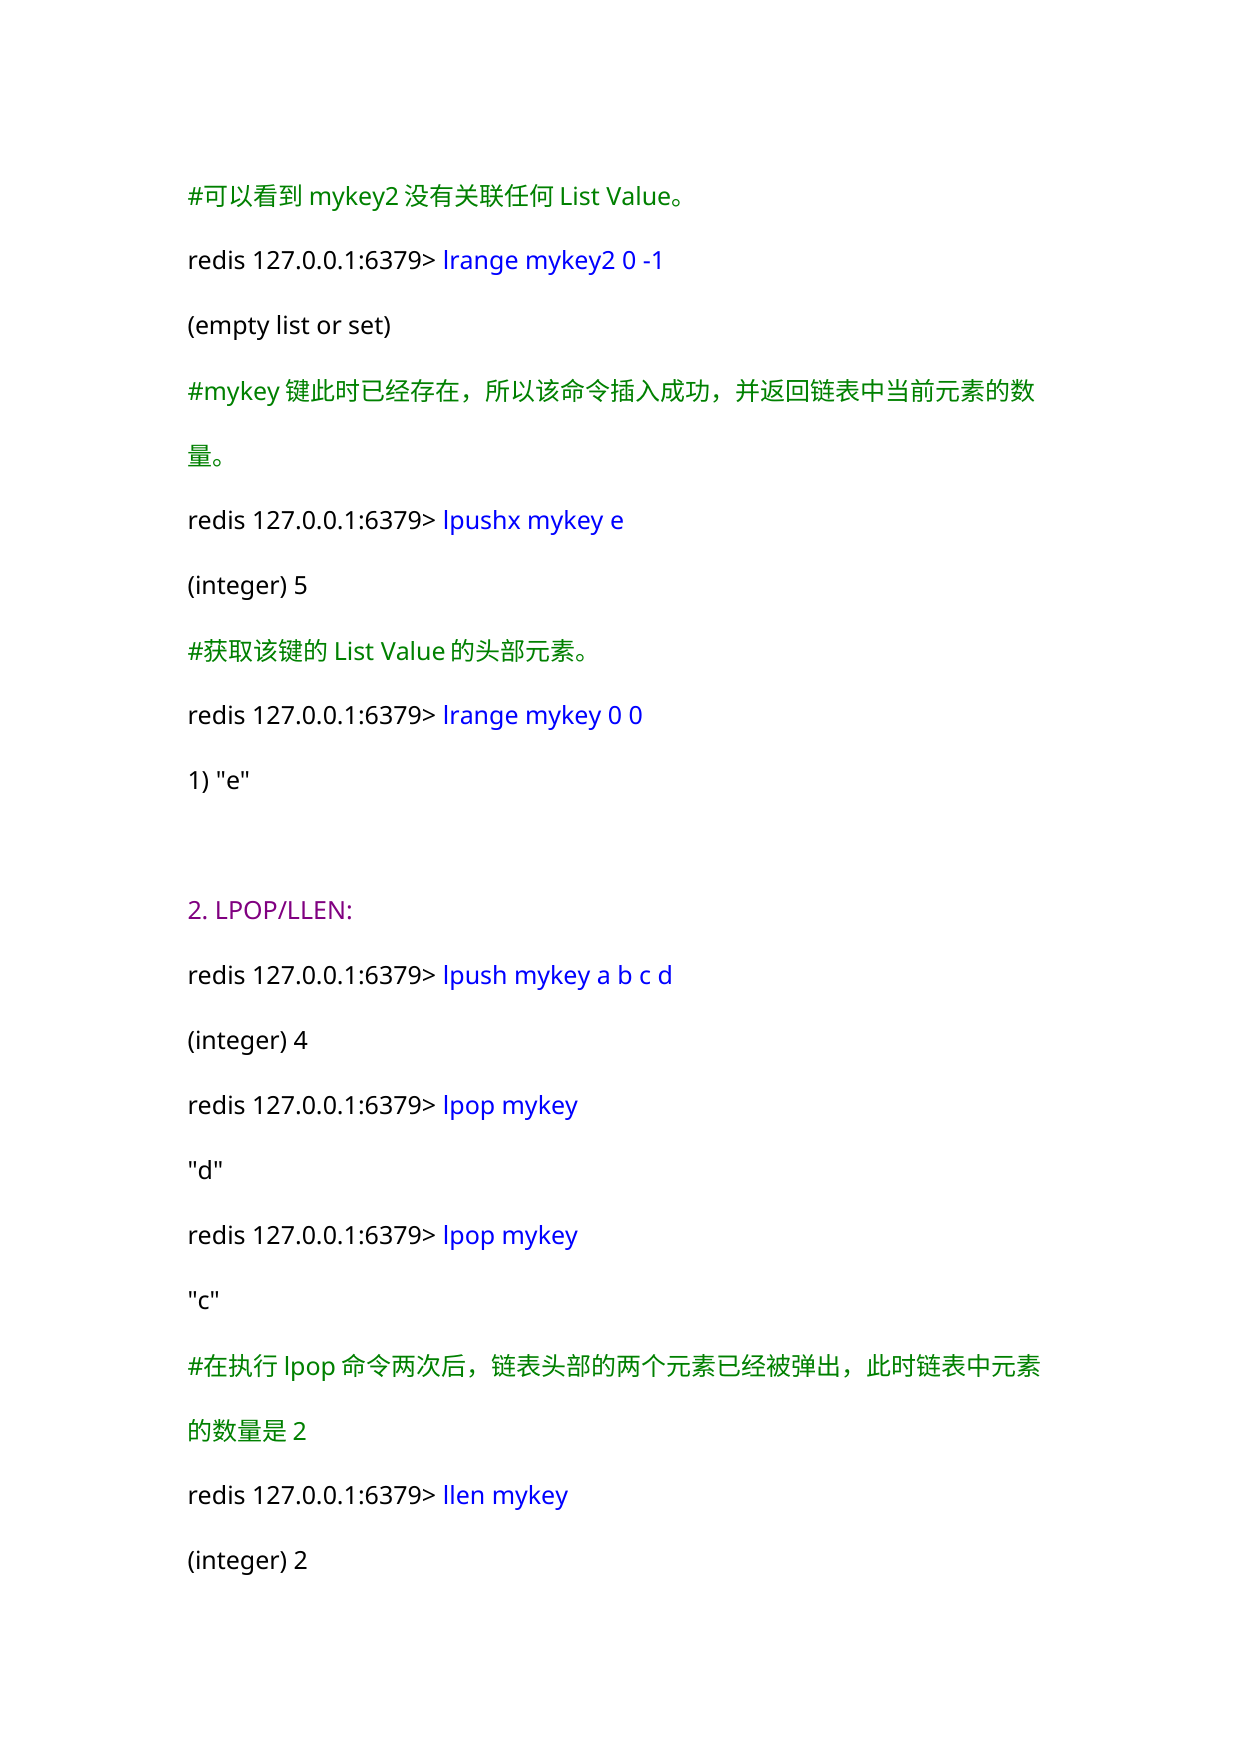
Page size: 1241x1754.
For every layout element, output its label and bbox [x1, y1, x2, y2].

text [187, 162, 1053, 1592]
